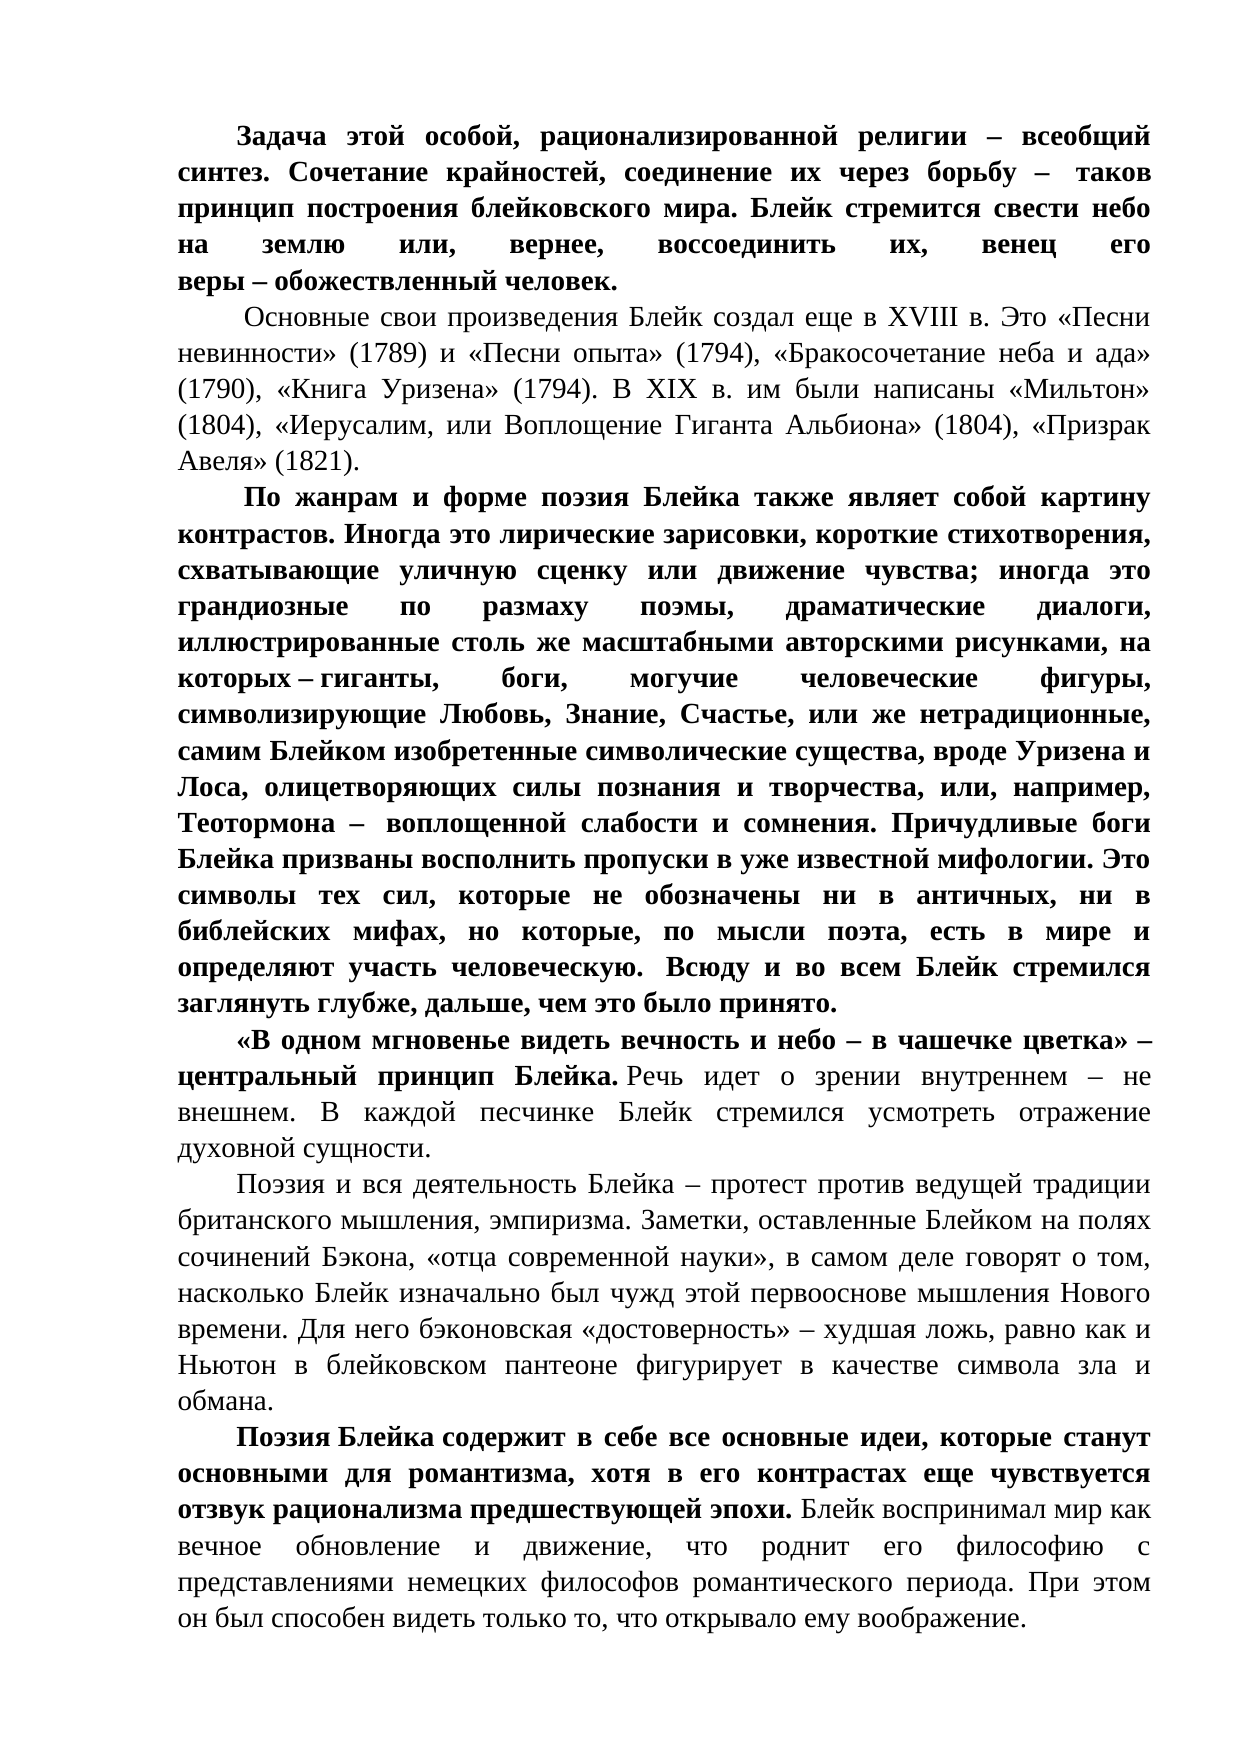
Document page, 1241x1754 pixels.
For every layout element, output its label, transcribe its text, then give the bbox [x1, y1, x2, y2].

text Задача этой особой, рационализированной религии – всеобщий синтез. Сочетание крайностей, соединение их через борьбу – таков принцип построения блейковского мира. Блейк стремится свести небо на землю или, вернее, воссоединить их, венец его веры – обожествленный человек. [177, 118, 1152, 296]
text «В одном мгновенье видеть вечность и небо – в чашечке цветка» –центральный принцип Блейка. Речь идет о зрении внутреннем – не внешнем. В каждой песчинке Блейк стремился усмотреть отражение духовной сущности. [177, 1022, 1152, 1164]
text По жанрам и форме поэзия Блейка также являет собой картину контрастов. Иногда это лирические зарисовки, короткие стихотворения, схватывающие уличную сценку или движение чувства; иногда это грандиозные по размаху поэмы, драматические диалоги, иллюстрированные столь же масштабными авторскими рисунками, на которых – гиганты, боги, могучие человеческие фигуры, символизирующие Любовь, Знание, Счастье, или же нетрадиционные, самим Блейком изобретенные символические существа, вроде Уризена и Лоса, олицетворяющих силы познания и творчества, или, например, Теотормона – воплощенной слабости и сомнения. Причудливые боги Блейка призваны восполнить пропуски в уже известной мифологии. Это символы тех сил, которые не обозначены ни в античных, ни в библейских мифах, но которые, по мысли поэта, есть в мире и определяют участь человеческую. Всюду и во всем Блейк стремился заглянуть глубже, дальше, чем это было принято. [177, 479, 1152, 1019]
text Поэзия Блейка содержит в себе все основные идеи, которые станут основными для романтизма, хотя в его контрастах еще чувствуется отзвук рационализма предшествующей эпохи. Блейк воспринимал мир как вечное обновление и движение, что роднит его философию с представлениями немецких философов романтического периода. При этом он был способен видеть только то, что открывало ему воображение. [177, 1419, 1152, 1634]
text Поэзия и вся деятельность Блейка – протест против ведущей традиции британского мышления, эмпиризма. Заметки, оставленные Блейком на полях сочинений Бэкона, «отца современной науки», в самом деле говорят о том, насколько Блейк изначально был чужд этой первооснове мышления Нового времени. Для него бэконовская «достоверность» – худшая ложь, равно как и Ньютон в блейковском пантеоне фигурирует в качестве символа зла и обмана. [177, 1166, 1152, 1417]
text Основные свои произведения Блейк создал еще в XVIII в. Это «Песни невинности» (1789) и «Песни опыта» (1794), «Бракосочетание неба и ада» (1790), «Книга Уризена» (1794). В XIX в. им были написаны «Мильтон» (1804), «Иерусалим, или Воплощение Гиганта Альбиона» (1804), «Призрак Авеля» (1821). [177, 299, 1152, 477]
